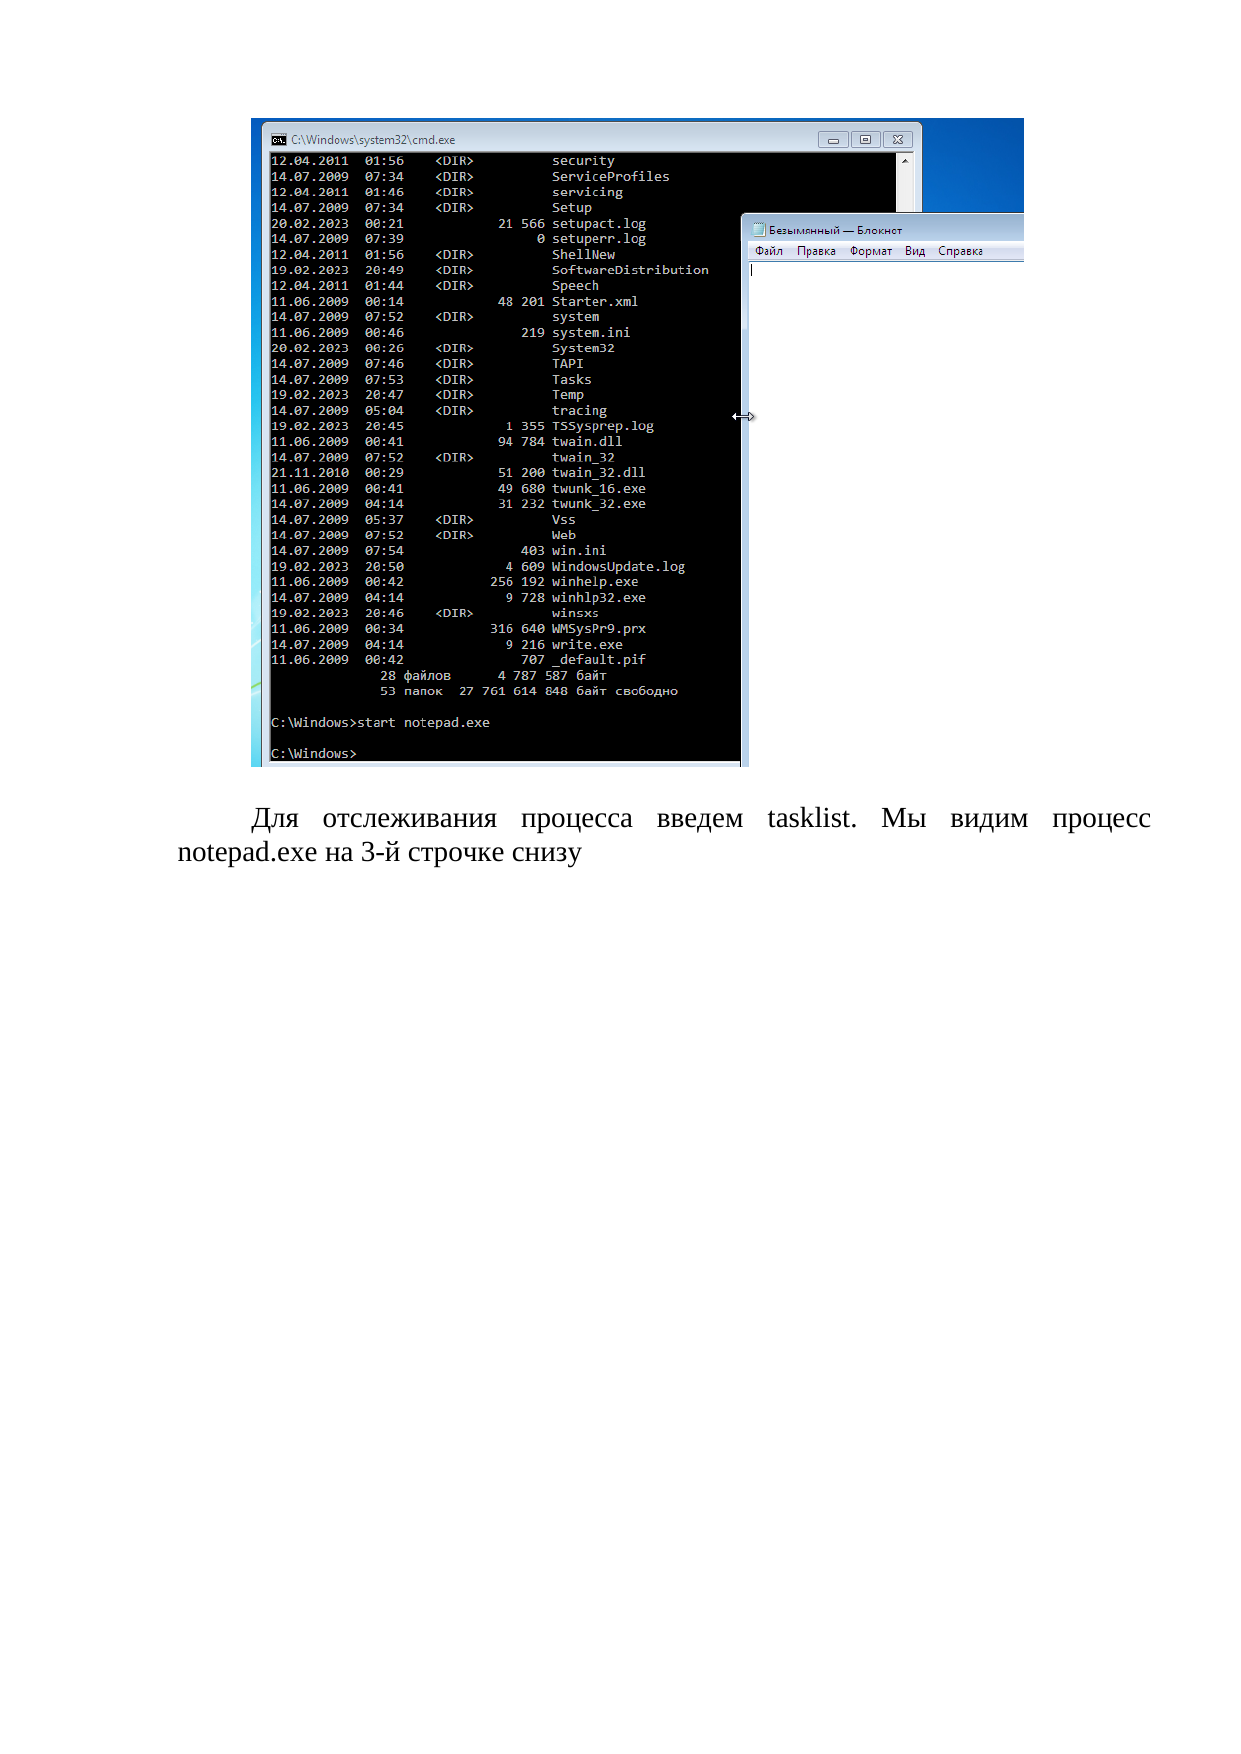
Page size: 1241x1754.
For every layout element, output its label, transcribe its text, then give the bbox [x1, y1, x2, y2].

picture [251, 118, 1024, 767]
text Для отслеживания процесса введем tasklist. Мы видим процесс notepad.exe на 3-й строчке снизу [177, 800, 1152, 867]
